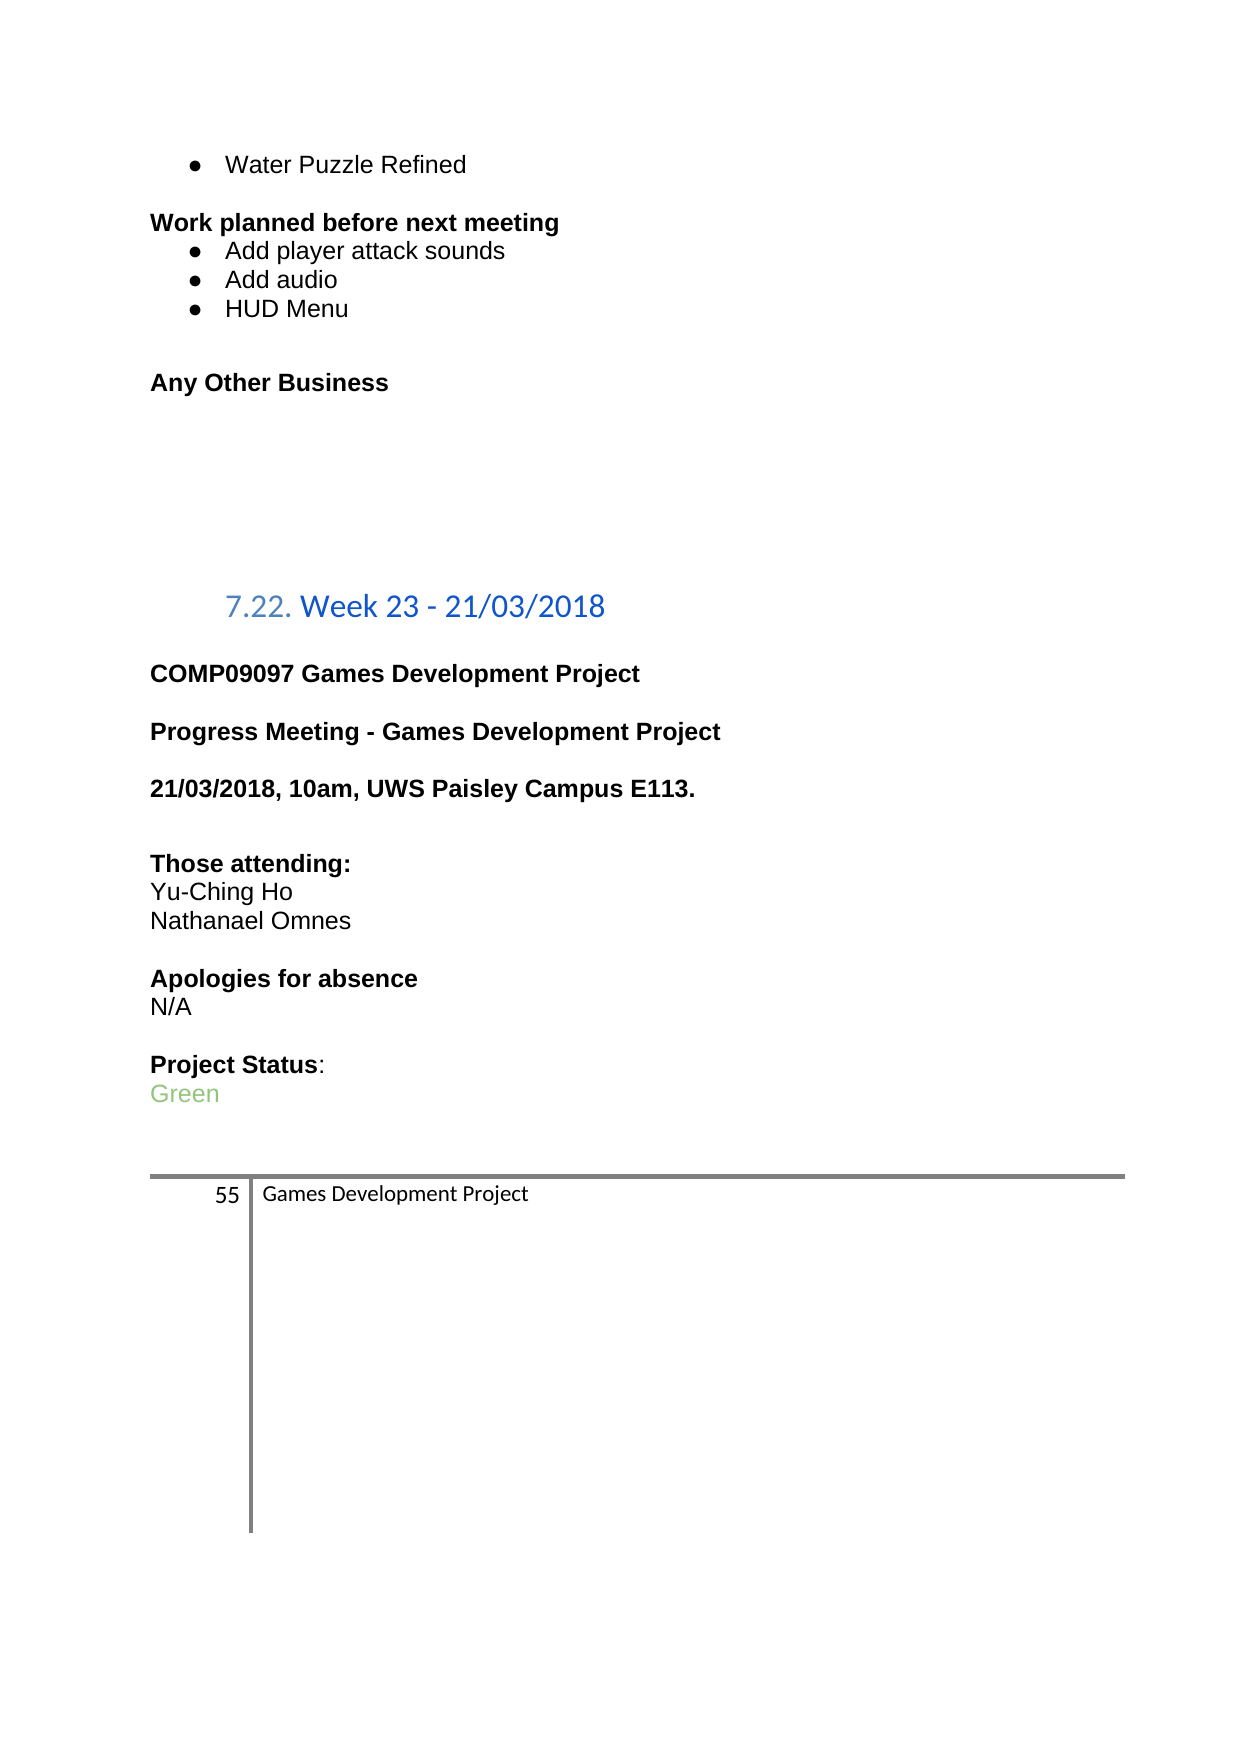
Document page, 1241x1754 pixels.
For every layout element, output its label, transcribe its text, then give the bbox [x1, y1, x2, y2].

text N/A [150, 992, 1090, 1021]
list Add audio [187, 265, 1090, 294]
subtitle Week 23 - 21/03/2018 [225, 586, 1090, 626]
text Yu-Ching Ho [150, 877, 1090, 906]
list Water Puzzle Refined [187, 150, 1090, 179]
text Nathanael Omnes [150, 906, 1090, 935]
text Green [150, 1078, 1090, 1107]
text Any Other Business [150, 368, 1090, 397]
list HUD Menu [187, 294, 1090, 322]
text Progress Meeting - Games Development Project [150, 717, 1090, 745]
text 21/03/2018, 10am, UWS Paisley Campus E113. [150, 774, 1090, 803]
text Project Status: [150, 1050, 1090, 1078]
text COMP09097 Games Development Project [150, 659, 1090, 688]
text Apologies for absence [150, 963, 1090, 992]
text Work planned before next meeting [150, 207, 1090, 236]
list Add player attack sounds [187, 236, 1090, 265]
text Those attending: [150, 848, 1090, 877]
